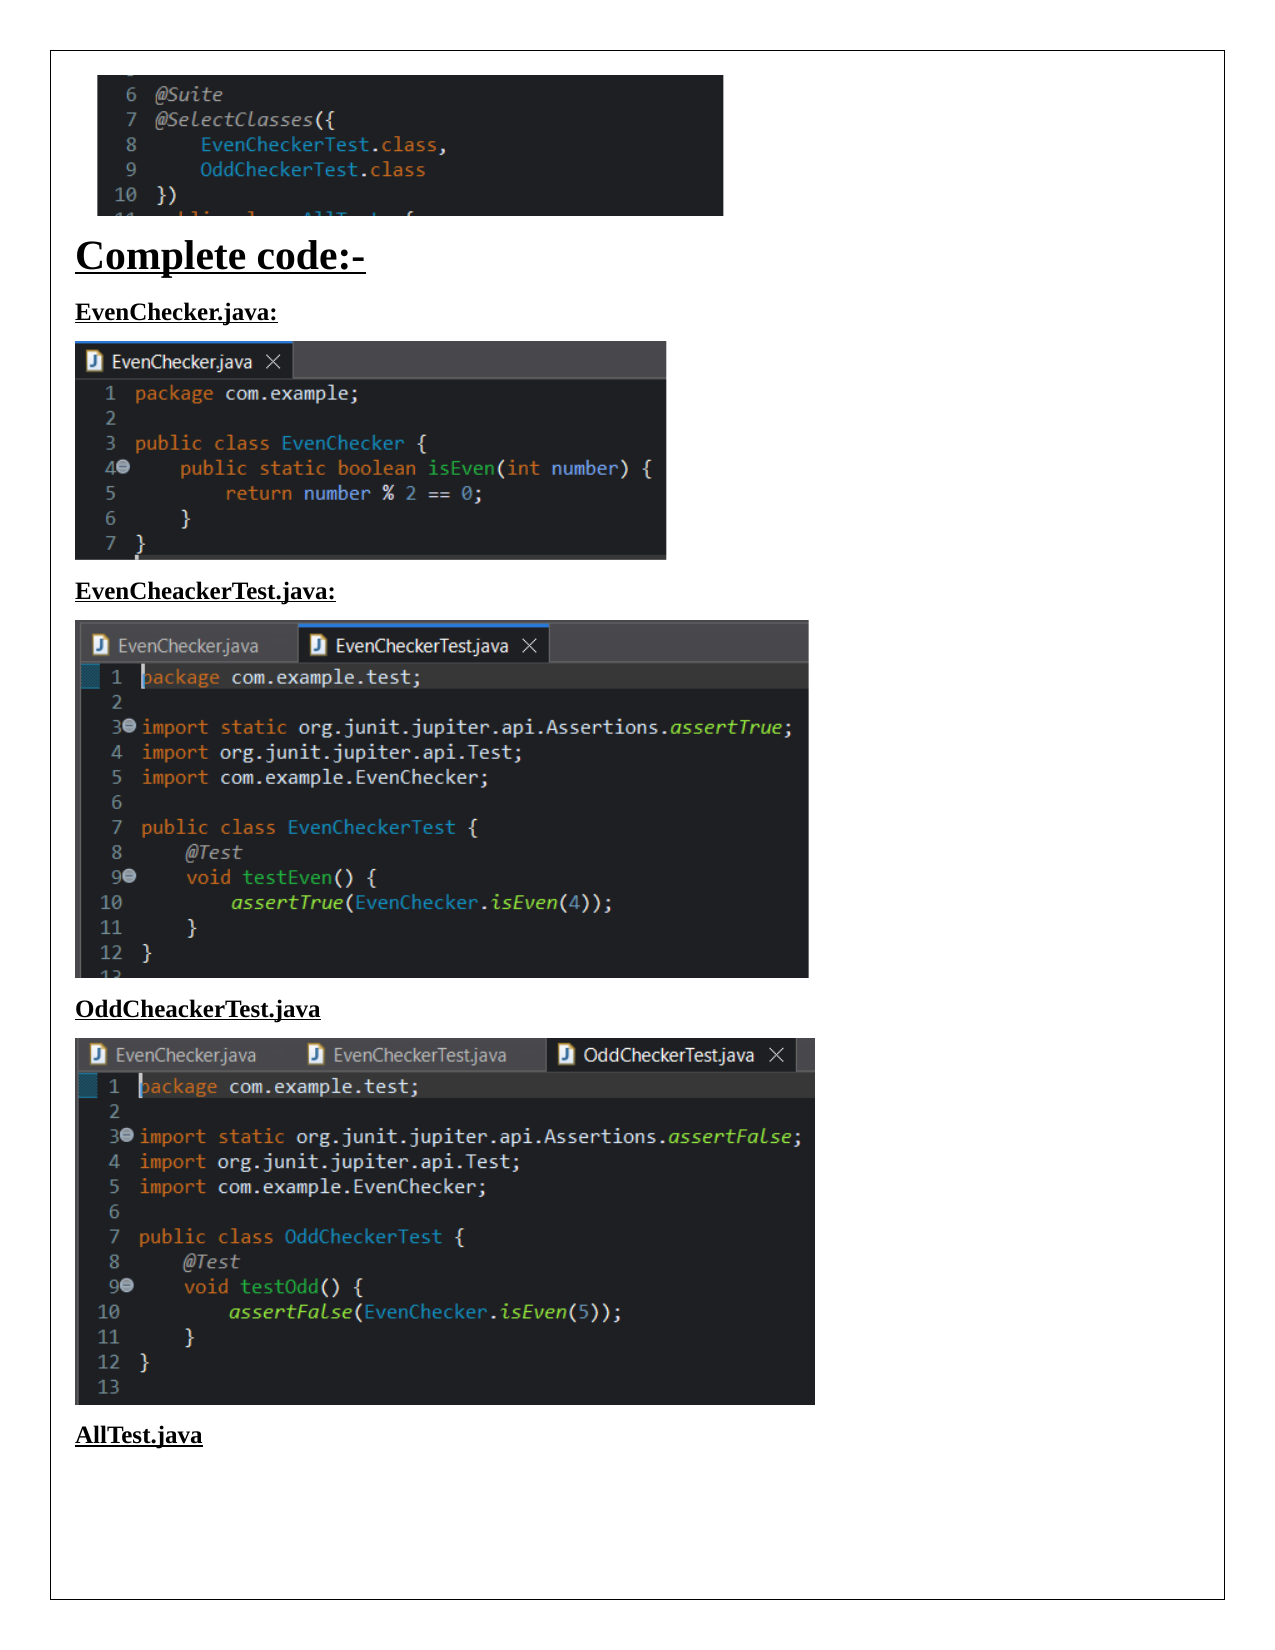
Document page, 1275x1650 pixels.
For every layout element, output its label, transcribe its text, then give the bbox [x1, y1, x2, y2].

picture [75, 1038, 815, 1405]
picture [75, 341, 667, 561]
text EvenCheackerTest.java: [75, 576, 1200, 604]
picture [75, 620, 809, 978]
text EvenChecker.java: [75, 297, 1200, 326]
picture [97, 75, 724, 216]
text OddCheackerTest.java [75, 994, 1200, 1022]
text AllTest.java [75, 1420, 1200, 1449]
text Complete code:- [75, 231, 1200, 278]
